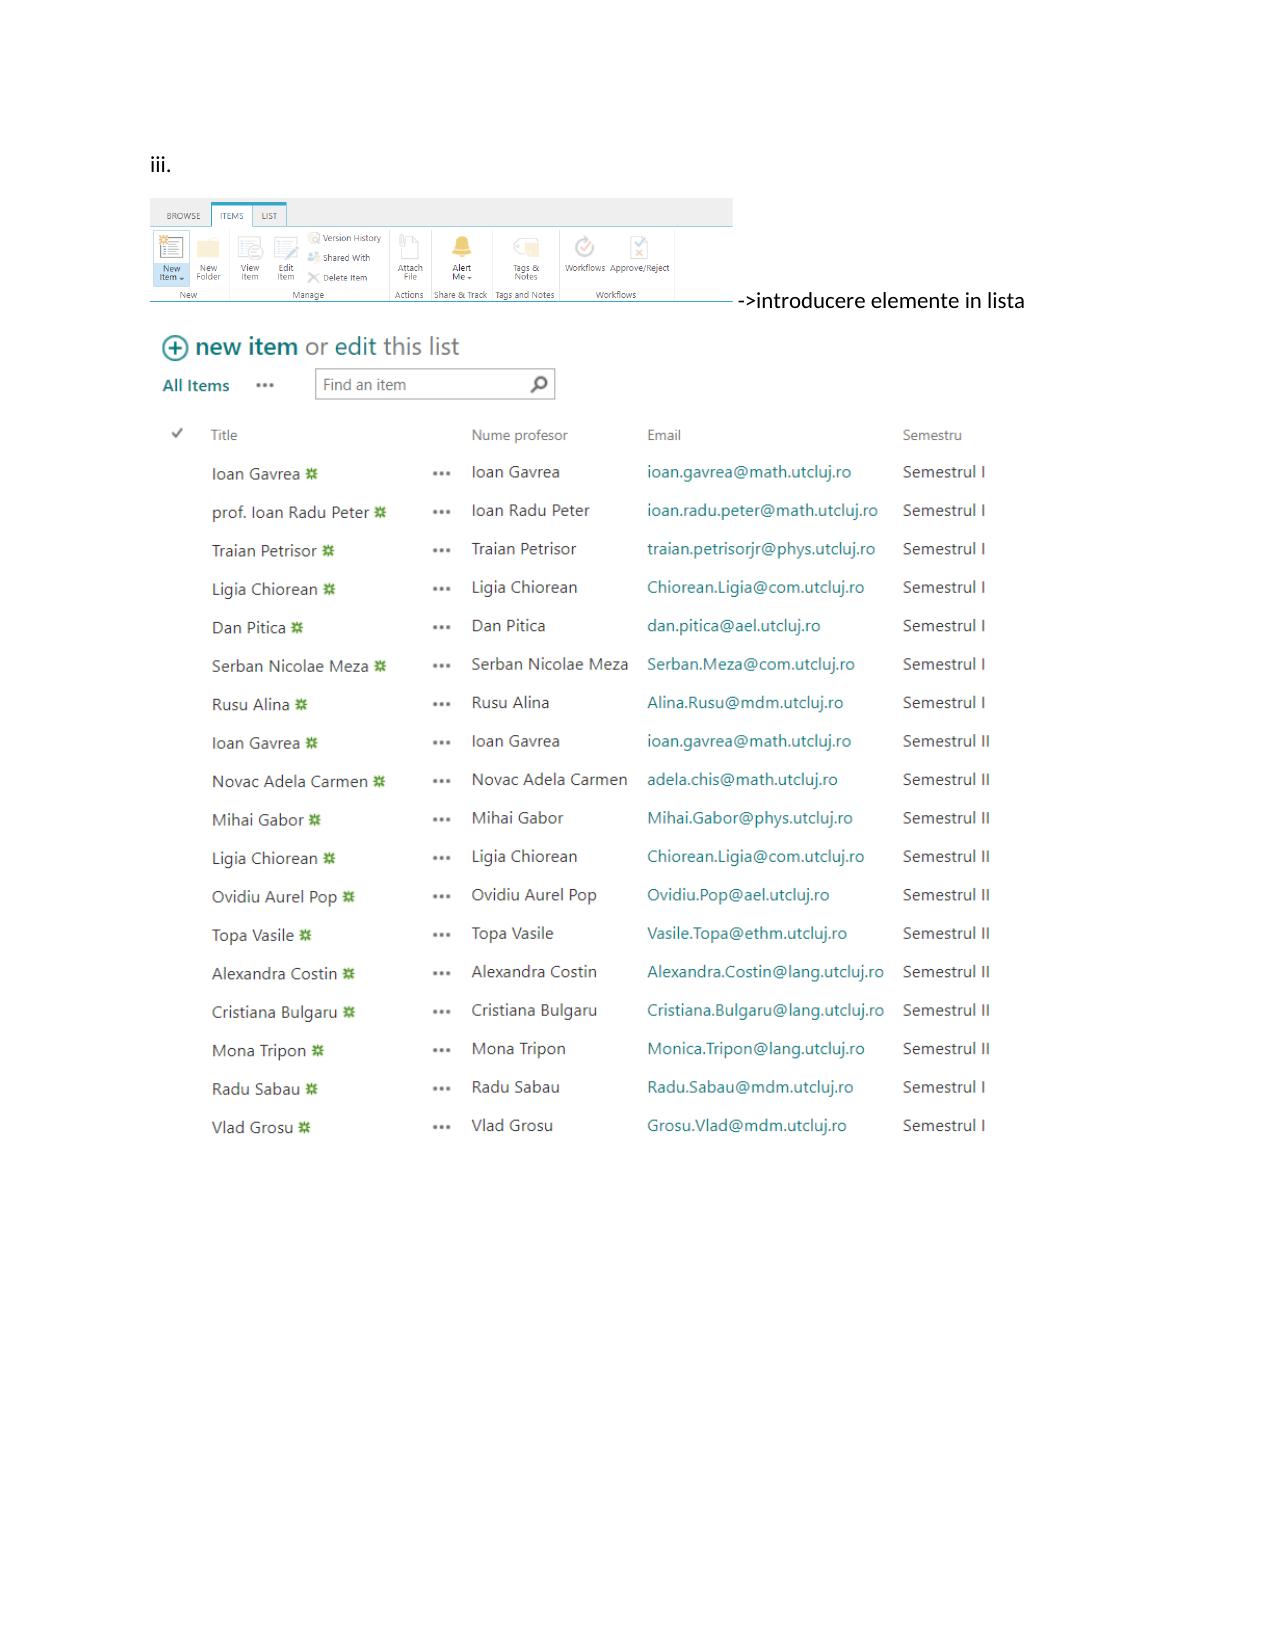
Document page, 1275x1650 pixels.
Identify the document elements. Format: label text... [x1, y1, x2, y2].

picture [150, 332, 1125, 1155]
text iii. [150, 150, 1125, 178]
picture [150, 196, 733, 308]
